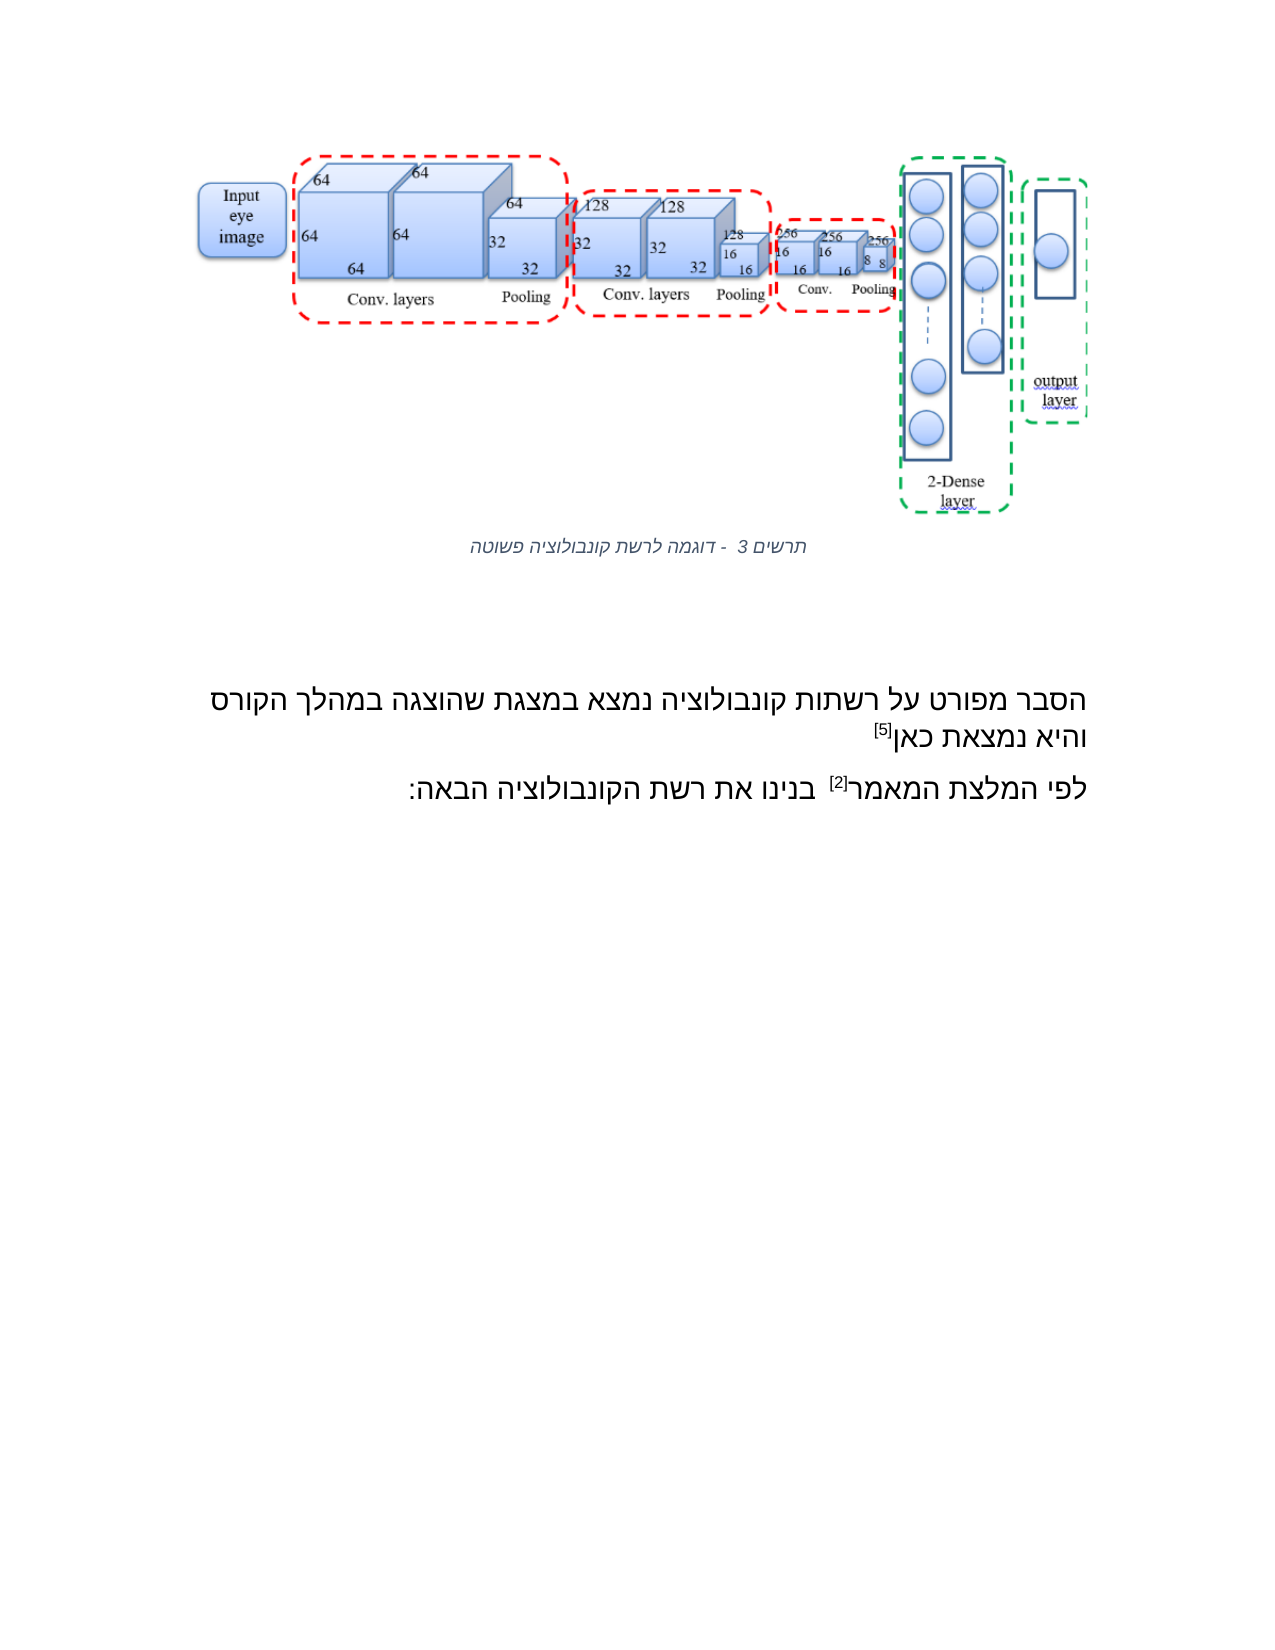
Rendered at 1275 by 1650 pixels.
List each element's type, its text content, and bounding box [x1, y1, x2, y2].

text הסבר מפורט על רשתות קונבולוציה נמצא במצגת שהוצגה במהלך הקורס והיא נמצאת כאן[‎5] [187, 683, 1087, 753]
text לפי המלצת המאמר[‎2] בנינו את רשת הקונבולוציה הבאה: [187, 772, 1087, 806]
text תרשים 3 - דוגמה לרשת קונבולוציה פשוטה [187, 535, 1087, 557]
